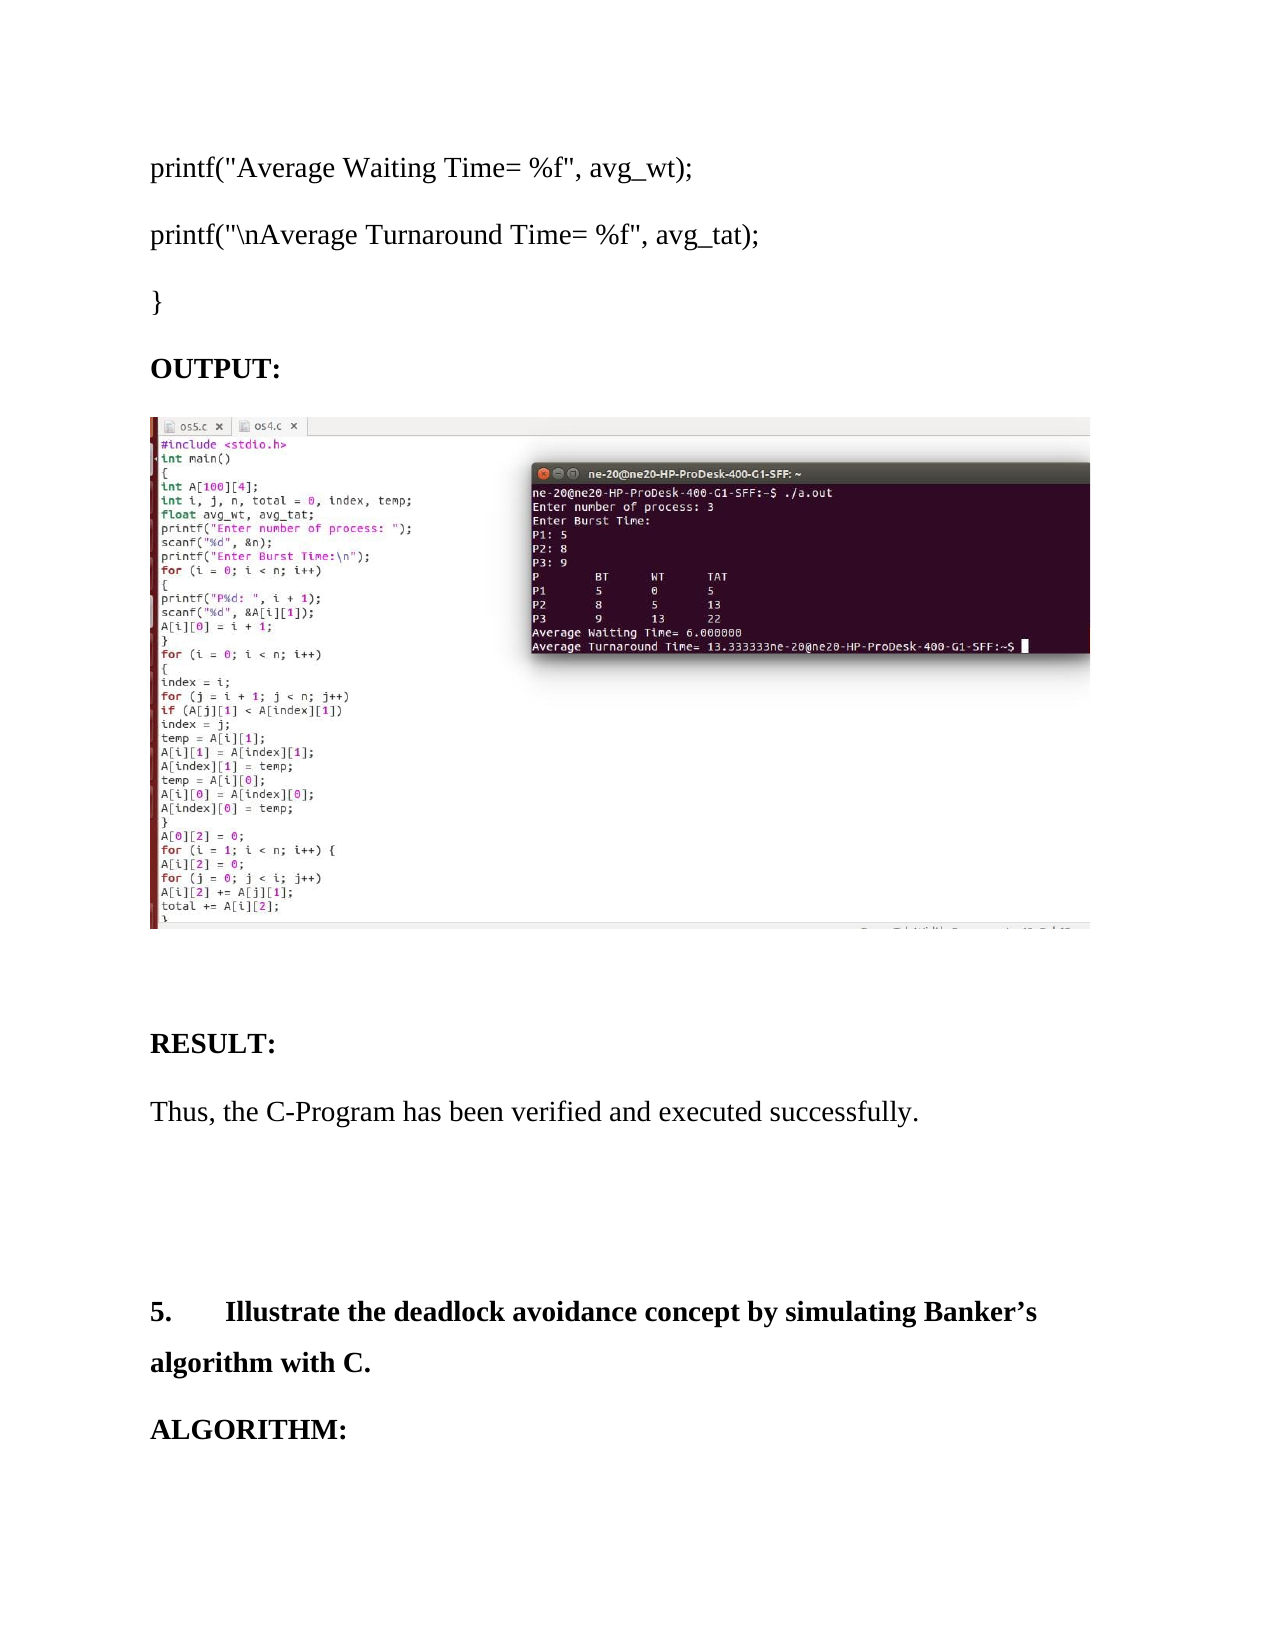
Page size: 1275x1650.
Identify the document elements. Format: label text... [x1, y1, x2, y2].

text Thus, the C-Program has been verified and executed successfully. [150, 1094, 1125, 1127]
picture [150, 417, 1091, 929]
text } [150, 284, 1125, 317]
text OUTPUT: [150, 351, 1125, 384]
text printf("Average Waiting Time= %f", avg_wt); [150, 150, 1125, 183]
text ALGORITHM: [150, 1412, 1125, 1445]
text 5. Illustrate the deadlock avoidance concept by simulating Banker’s algorithm with C. [150, 1294, 1125, 1378]
text printf("\nAverage Turnaround Time= %f", avg_tat); [150, 217, 1125, 251]
text RESULT: [150, 1027, 1125, 1060]
